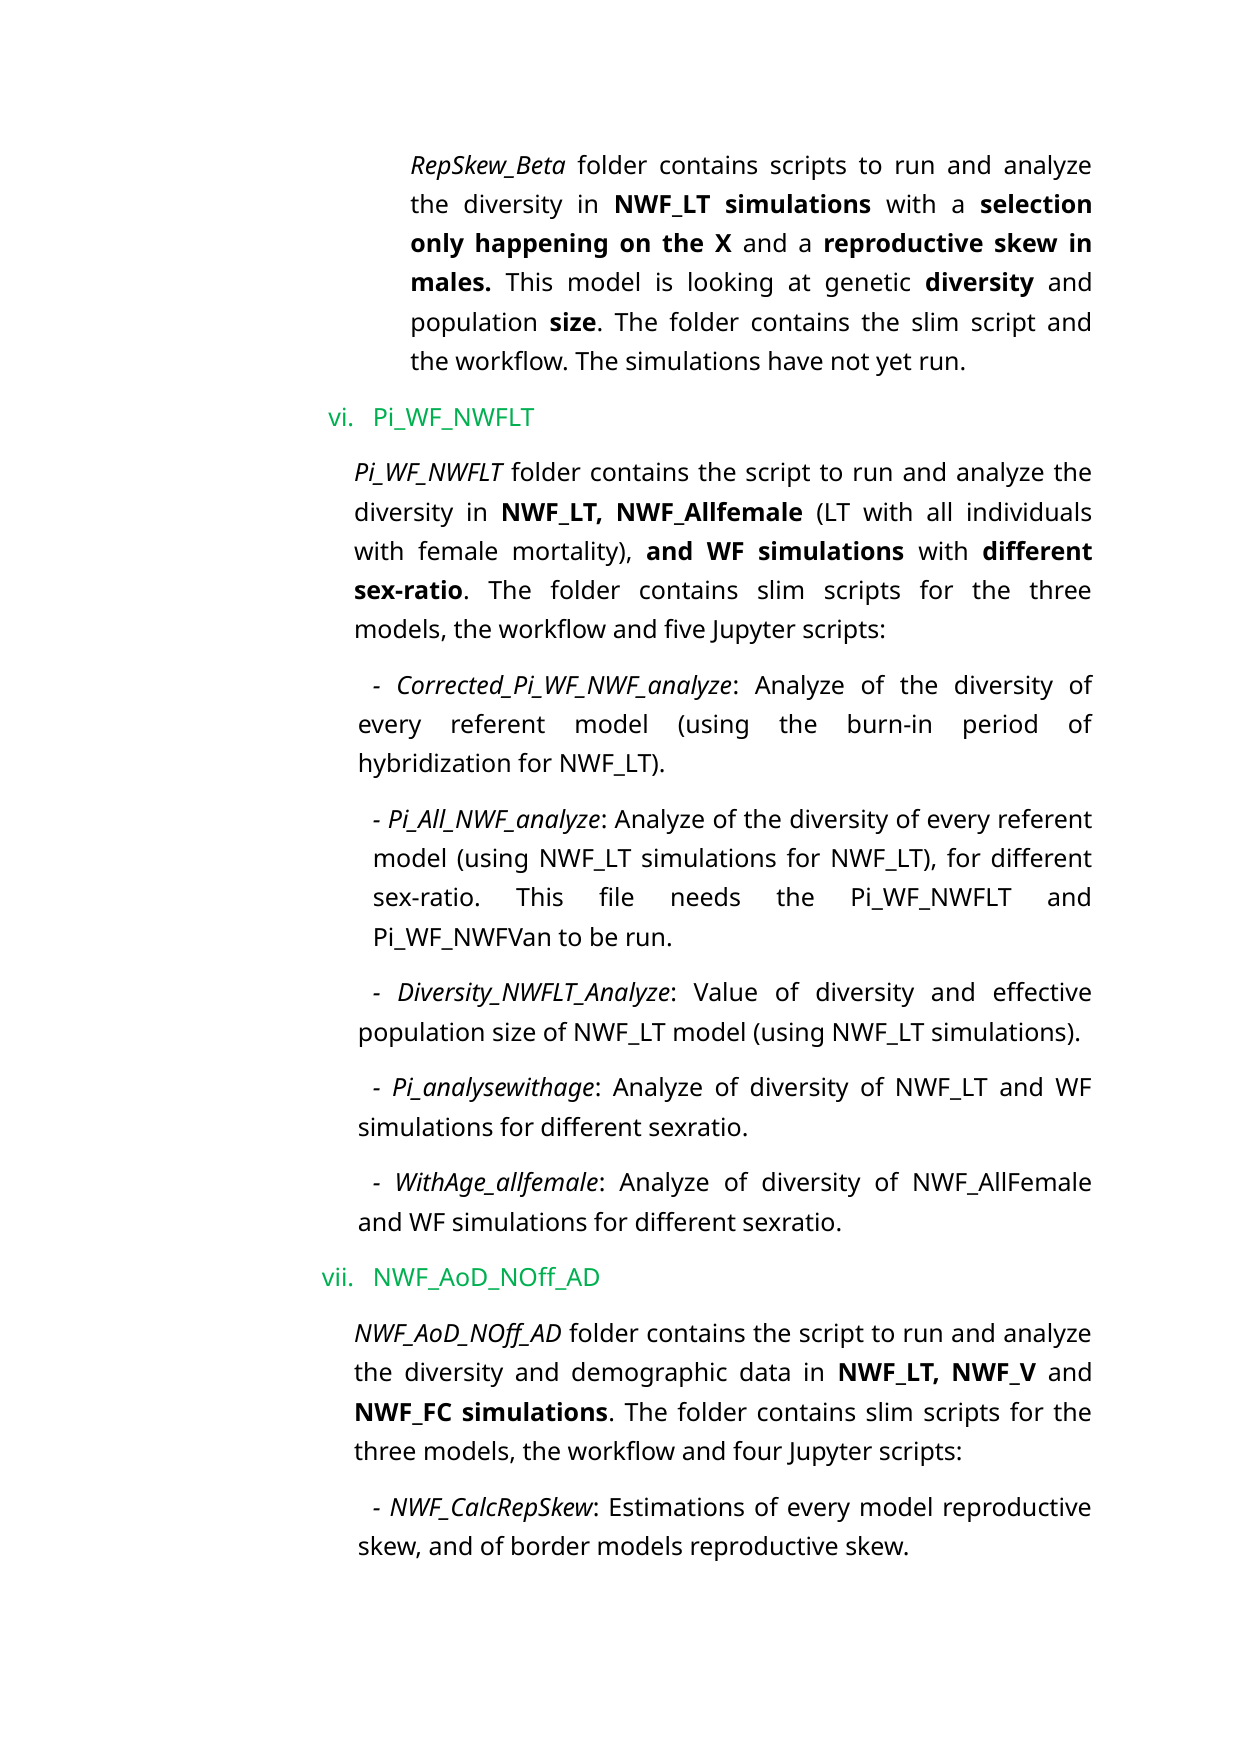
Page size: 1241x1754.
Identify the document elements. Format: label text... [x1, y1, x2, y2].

list Pi_WF_NWFLT [354, 399, 1093, 433]
text Pi_WF_NWFLT folder contains the script to run and analyze the diversity in NWF_LT, NWF_Allfemale (LT with all individuals with female mortality), and WF simulations with different sex-ratio. The folder contains slim scripts for the three models, the workflow and five Jupyter scripts: [354, 455, 1093, 646]
text - Diversity_NWFLT_Analyze: Value of diversity and effective population size of NWF_LT model (using NWF_LT simulations). [358, 975, 1093, 1048]
text - WithAge_allfemale: Analyze of diversity of NWF_AllFemale and WF simulations for different sexratio. [358, 1165, 1093, 1238]
text NWF_AoD_NOff_AD folder contains the script to run and analyze the diversity and demographic data in NWF_LT, NWF_V and NWF_FC simulations. The folder contains slim scripts for the three models, the workflow and four Jupyter scripts: [354, 1316, 1093, 1467]
text - Corrected_Pi_WF_NWF_analyze: Analyze of the diversity of every referent model (using the burn-in period of hybridization for NWF_LT). [358, 668, 1093, 780]
list - Pi_All_NWF_analyze: Analyze of the diversity of every referent model (using NWF_LT simulations for NWF_LT), for different sex-ratio. This file needs the Pi_WF_NWFLT and Pi_WF_NWFVan to be run. [373, 802, 1093, 953]
list NWF_AoD_NOff_AD [354, 1260, 1093, 1294]
text - NWF_CalcRepSkew: Estimations of every model reproductive skew, and of border models reproductive skew. [358, 1489, 1093, 1562]
text - Pi_analysewithage: Analyze of diversity of NWF_LT and WF simulations for different sexratio. [358, 1070, 1093, 1143]
text RepSkew_Beta folder contains scripts to run and analyze the diversity in NWF_LT simulations with a selection only happening on the X and a reproductive skew in males. This model is looking at genetic diversity and population size. The folder contains the slim script and the workflow. The simulations have not yet run. [410, 148, 1093, 377]
